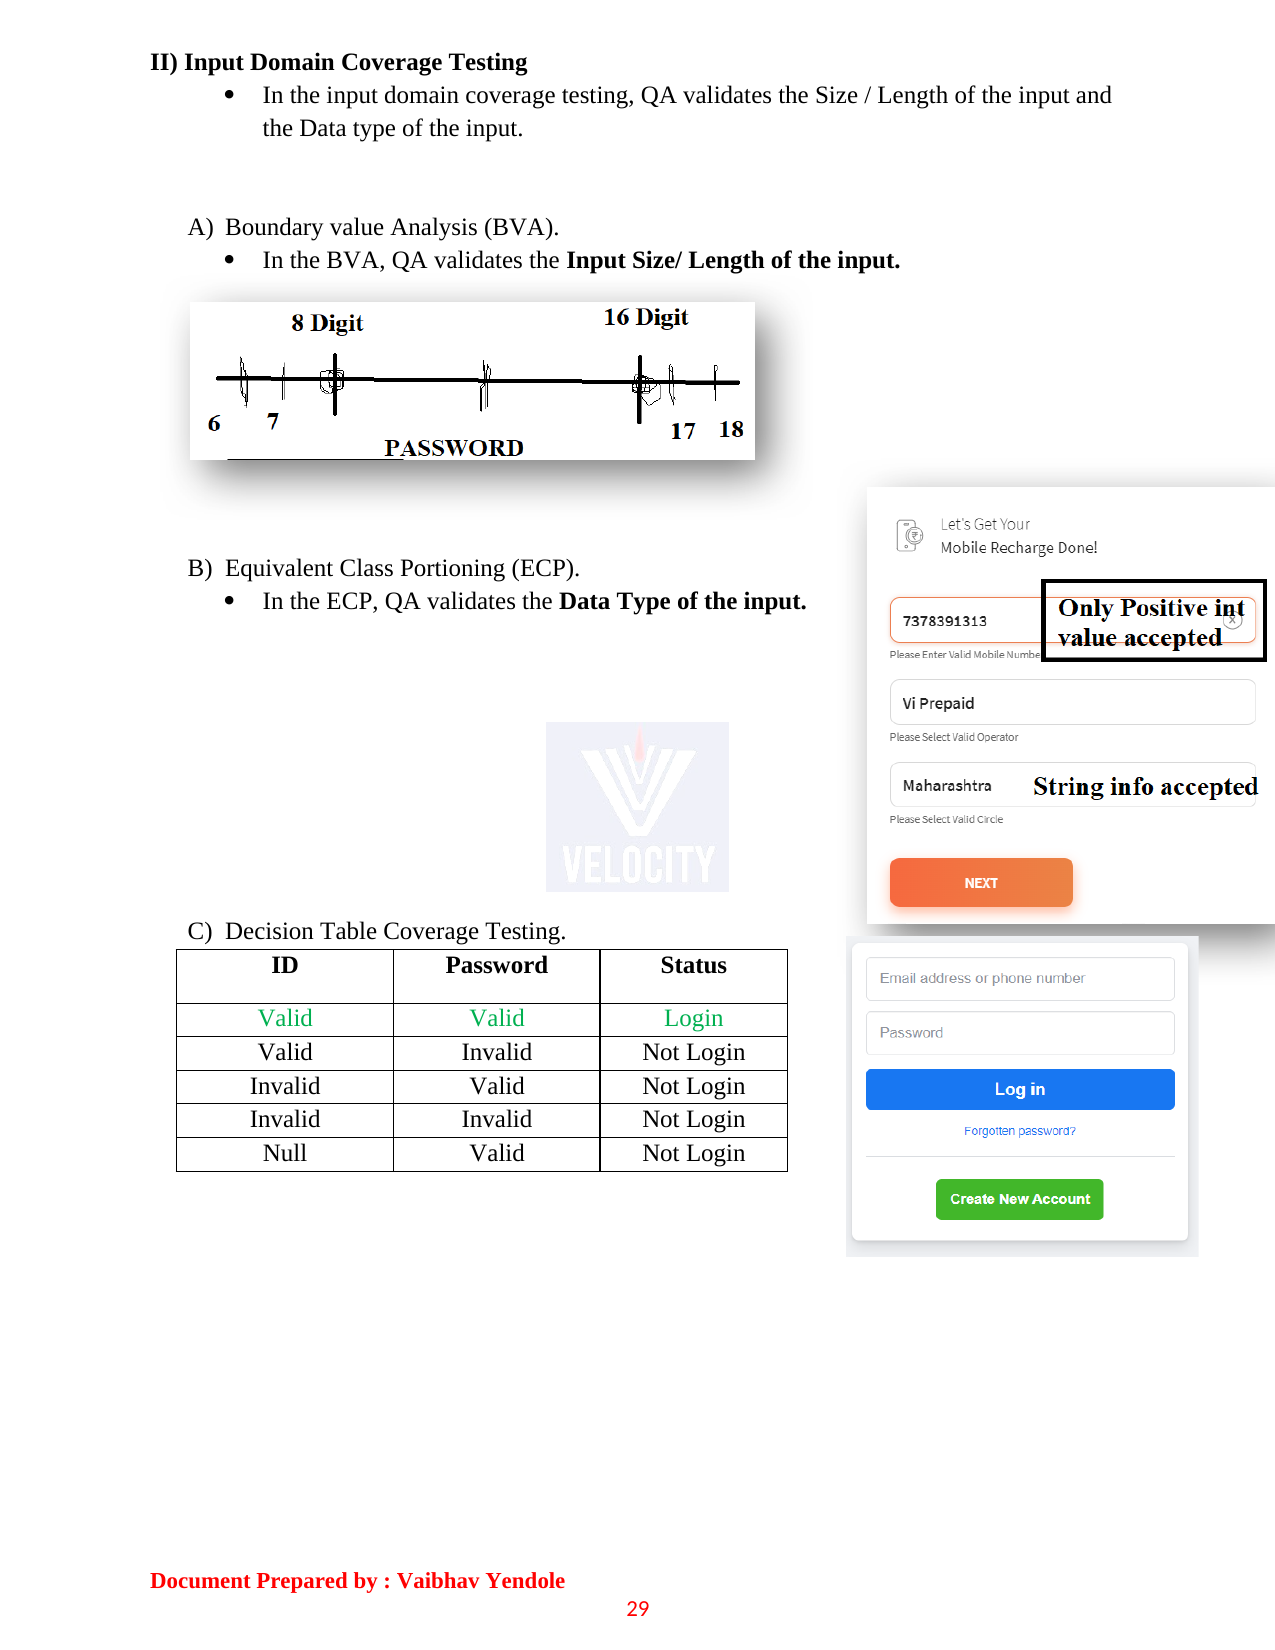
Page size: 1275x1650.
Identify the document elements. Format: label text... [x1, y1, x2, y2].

table_cell Valid [394, 1138, 599, 1171]
table_header Password [394, 950, 599, 1002]
picture [867, 487, 1275, 924]
table_cell Login [601, 1004, 787, 1036]
table_cell Not Login [601, 1071, 787, 1103]
table_cell Valid [177, 1004, 393, 1036]
table_cell Valid [394, 1071, 599, 1103]
picture [190, 302, 755, 460]
list In the input domain coverage testing, QA validates the Size / Length of the input and the Data type of the input. [225, 80, 1125, 142]
table_cell Valid [177, 1037, 393, 1070]
picture [846, 936, 1199, 1257]
text II) Input Domain Coverage Testing [150, 47, 1125, 76]
table_header Status [601, 950, 787, 1002]
list Equivalent Class Portioning (ECP). [187, 553, 849, 582]
list Decision Table Coverage Testing. [187, 916, 853, 945]
table_cell Null [177, 1138, 393, 1171]
table_cell Invalid [177, 1071, 393, 1103]
table_cell Not Login [601, 1037, 787, 1070]
list Boundary value Analysis (BVA). [187, 212, 1125, 241]
table_cell Valid [394, 1004, 599, 1036]
table_cell Not Login [601, 1138, 787, 1171]
table_cell Not Login [601, 1104, 787, 1137]
list In the BVA, QA validates the Input Size/ Length of the input. [225, 245, 1125, 274]
table_cell Invalid [394, 1104, 599, 1137]
table_cell Invalid [177, 1104, 393, 1137]
list In the ECP, QA validates the Data Type of the input. [225, 586, 849, 614]
table_cell Invalid [394, 1037, 599, 1070]
table_header ID [177, 950, 393, 1002]
